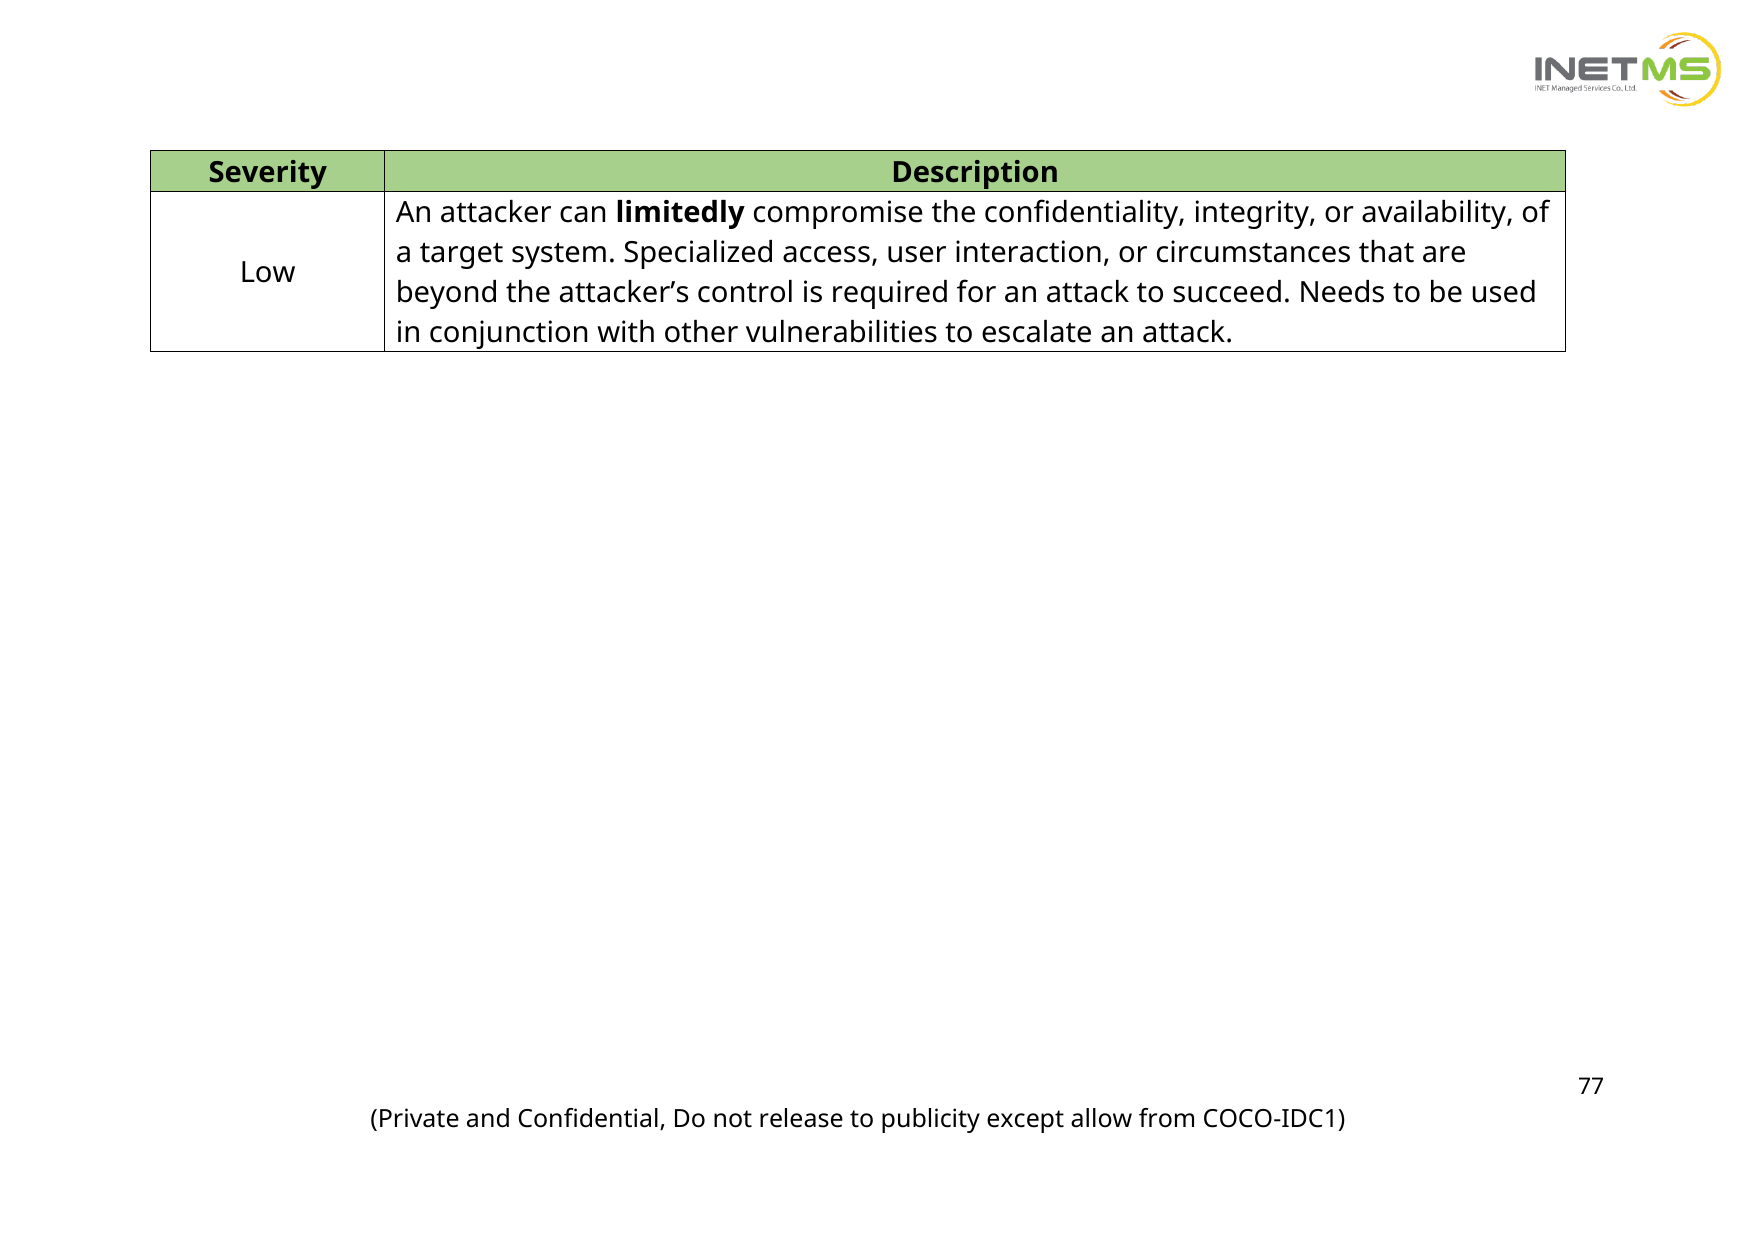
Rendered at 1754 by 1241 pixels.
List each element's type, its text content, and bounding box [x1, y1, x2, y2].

table_header Severity [151, 151, 384, 191]
picture [1525, 29, 1724, 114]
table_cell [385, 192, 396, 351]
table_cell An attacker can limitedly compromise the confidentiality, integrity, or availability, of a target system. Specialized access, user interaction, or circumstances that are beyond the attacker’s control is required for an attack to succeed. Needs to be used in conjunction with other vulnerabilities to escalate an attack. [1234, 192, 1565, 351]
table_cell Low [151, 192, 384, 351]
table_header Description [385, 151, 1565, 191]
